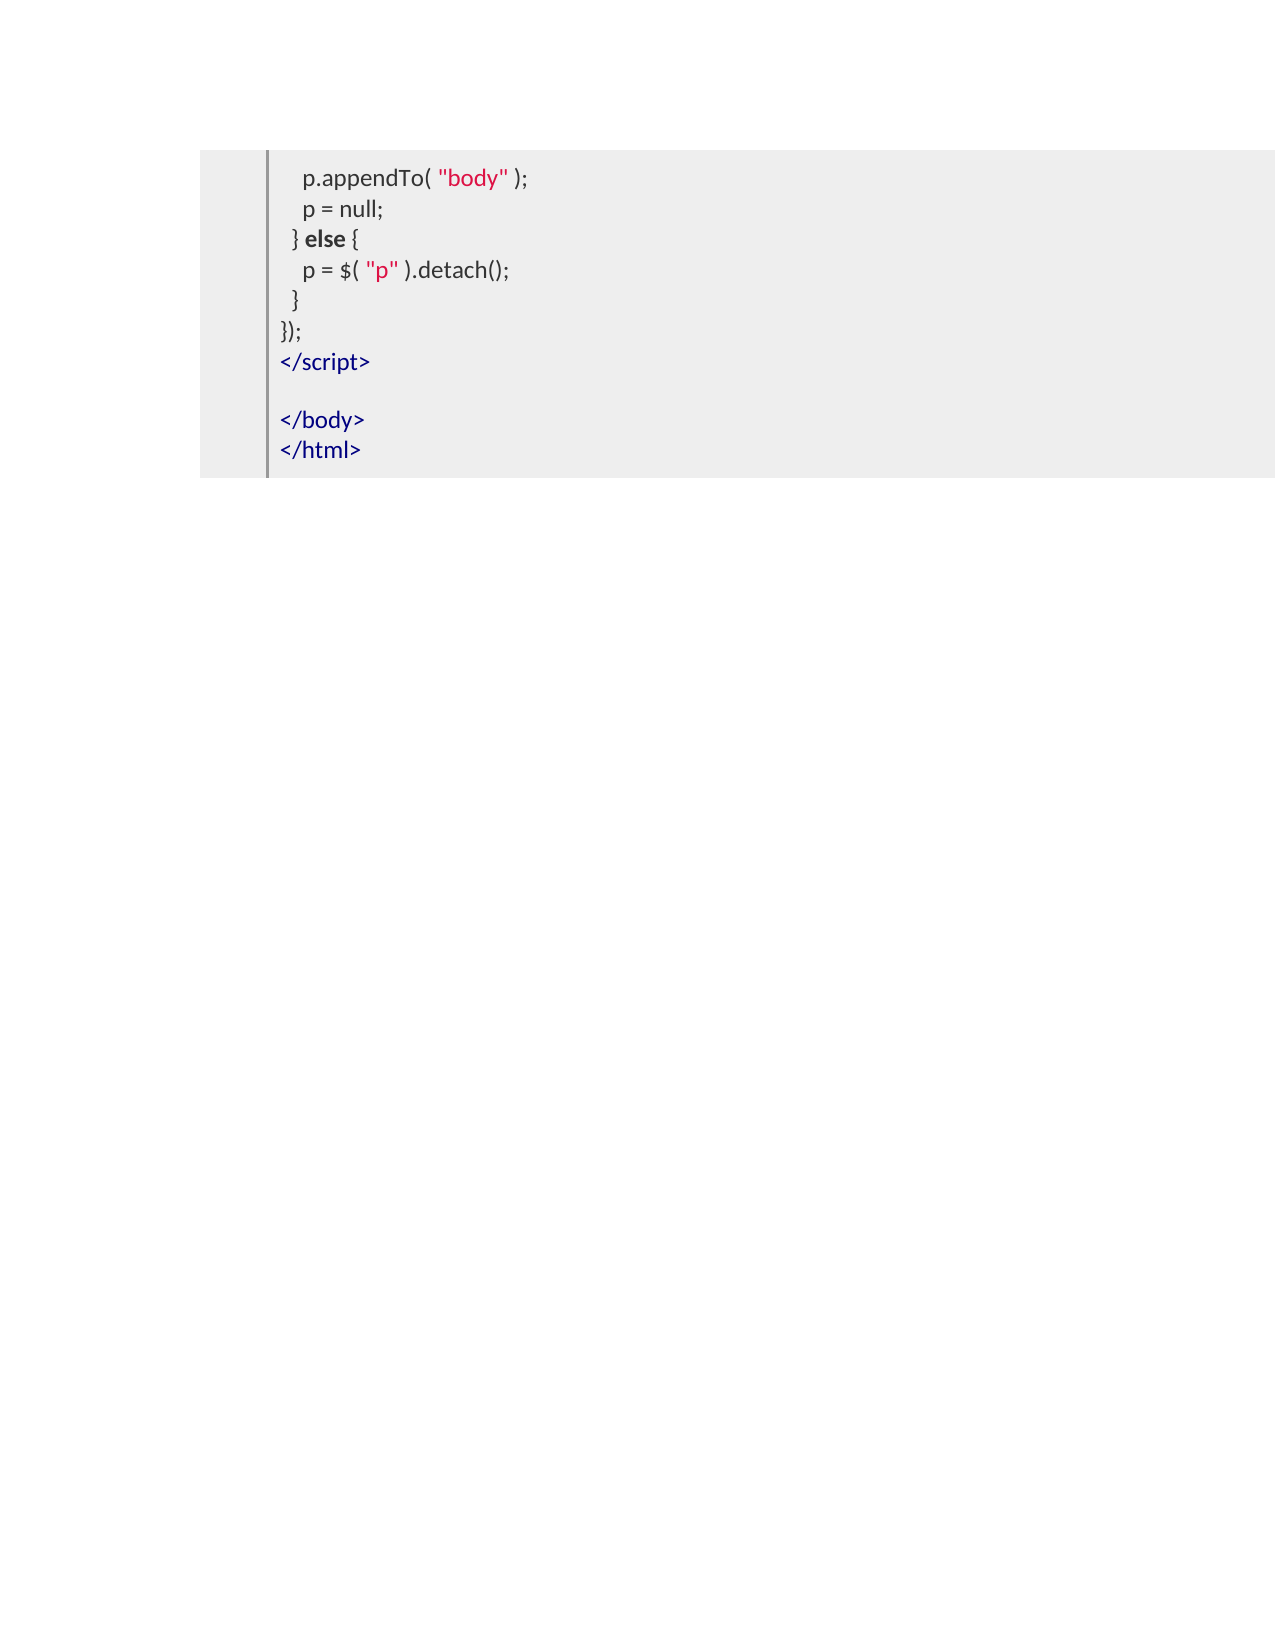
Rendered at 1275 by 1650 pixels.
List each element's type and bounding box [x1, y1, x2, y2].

table_header [269, 150, 1275, 478]
table_header [200, 150, 266, 478]
